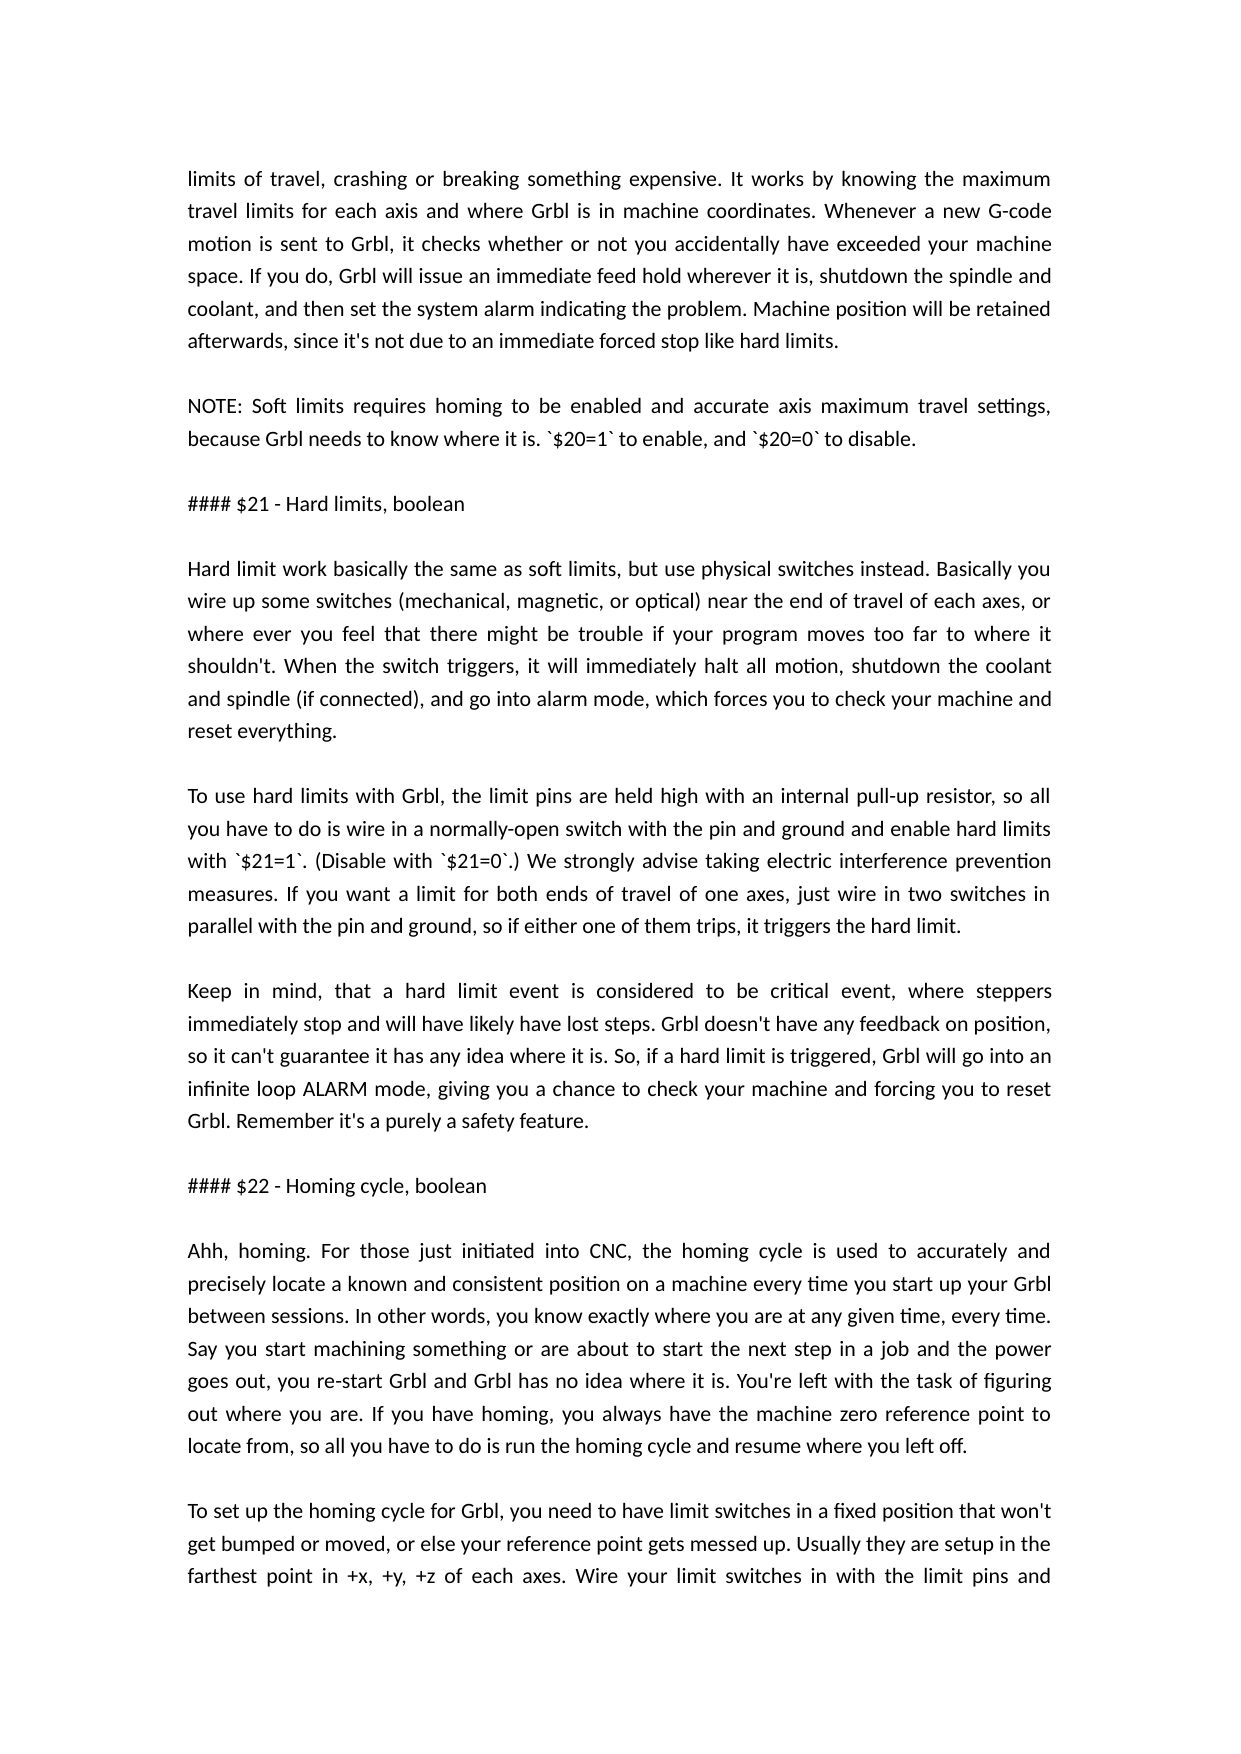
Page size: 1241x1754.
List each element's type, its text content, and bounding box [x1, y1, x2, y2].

text To use hard limits with Grbl, the limit pins are held high with an internal pull-up resistor, so all you have to do is wire in a normally-open switch with the pin and ground and enable hard limits with `$21=1`. (Disable with `$21=0`.) We strongly advise taking electric interference prevention measures. If you want a limit for both ends of travel of one axes, just wire in two switches in parallel with the pin and ground, so if either one of them trips, it triggers the hard limit. [187, 779, 1053, 942]
text Ahh, homing. For those just initiated into CNC, the homing cycle is used to accurately and precisely locate a known and consistent position on a machine every time you start up your Grbl between sessions. In other words, you know exactly where you are at any given time, every time. Say you start machining something or are about to start the next step in a job and the power goes out, you re-start Grbl and Grbl has no idea where it is. You're left with the task of figuring out where you are. If you have homing, you always have the machine zero reference point to locate from, so all you have to do is run the homing cycle and resume where you left off. [187, 1234, 1053, 1462]
text #### $22 - Homing cycle, boolean [187, 1169, 1053, 1202]
text Hard limit work basically the same as soft limits, but use physical switches instead. Basically you wire up some switches (mechanical, magnetic, or optical) near the end of travel of each axes, or where ever you feel that there might be trouble if your program moves too far to where it shouldn't. When the switch triggers, it will immediately halt all motion, shutdown the coolant and spindle (if connected), and go into alarm mode, which forces you to check your machine and reset everything. [187, 552, 1053, 747]
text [187, 1494, 1053, 1592]
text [187, 162, 1053, 357]
text NOTE: Soft limits requires homing to be enabled and accurate axis maximum travel settings, because Grbl needs to know where it is. `$20=1` to enable, and `$20=0` to disable. [187, 389, 1053, 454]
text #### $21 - Hard limits, boolean [187, 487, 1053, 519]
text Keep in mind, that a hard limit event is considered to be critical event, where steppers immediately stop and will have likely have lost steps. Grbl doesn't have any feedback on position, so it can't guarantee it has any idea where it is. So, if a hard limit is triggered, Grbl will go into an infinite loop ALARM mode, giving you a chance to check your machine and forcing you to reset Grbl. Remember it's a purely a safety feature. [187, 974, 1053, 1137]
